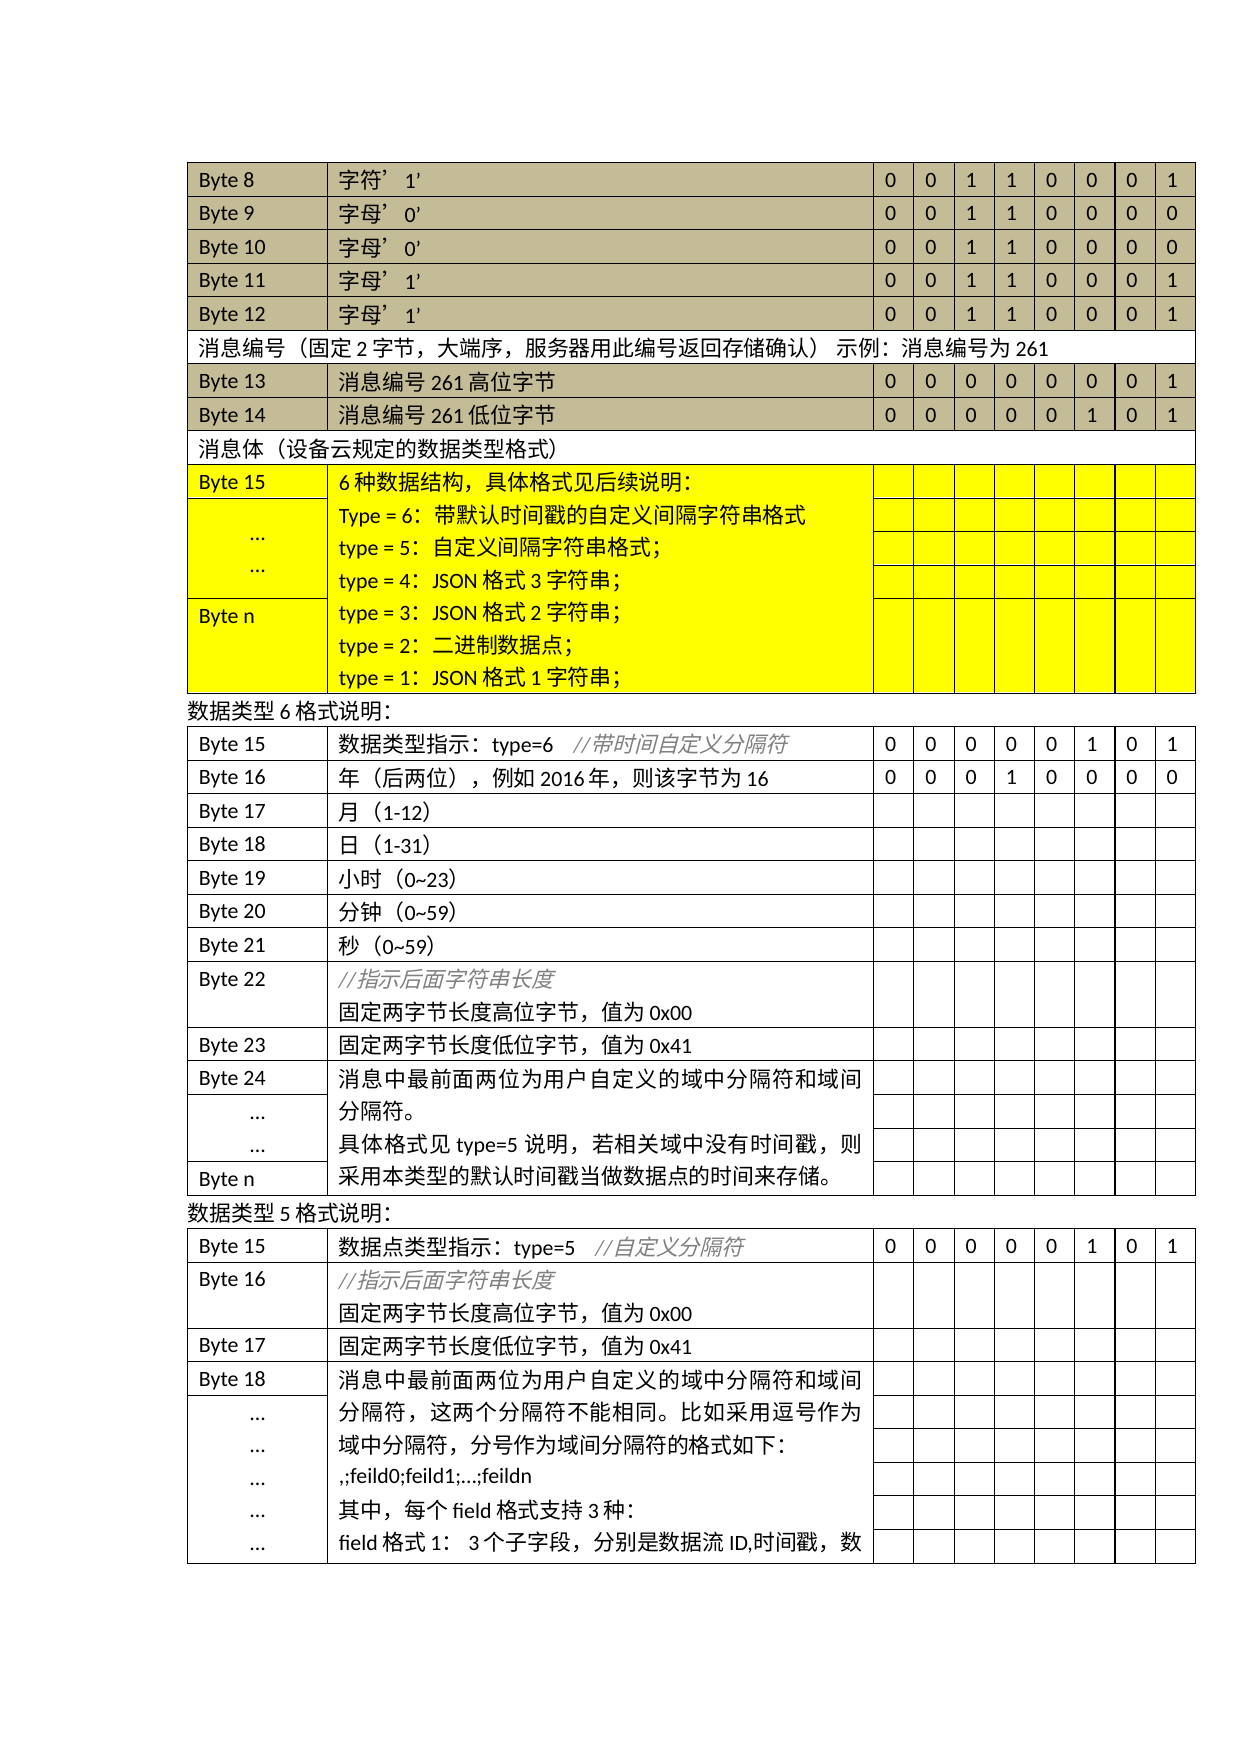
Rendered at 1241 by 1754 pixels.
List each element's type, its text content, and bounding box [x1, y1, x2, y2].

table_cell [1156, 1396, 1195, 1428]
table_cell [874, 599, 913, 692]
table_cell [914, 599, 954, 692]
table_cell [995, 1263, 1034, 1328]
table_cell 0 [874, 297, 913, 330]
table_cell [914, 1463, 954, 1495]
table_cell [1035, 794, 1074, 827]
table_cell [874, 1162, 913, 1194]
table_cell [874, 1496, 913, 1529]
table_cell [914, 1396, 954, 1428]
table_cell [1035, 1061, 1074, 1094]
table_cell 0 [1116, 230, 1155, 263]
table_cell [1116, 1362, 1155, 1395]
table_cell [1116, 566, 1155, 598]
table_cell 1 [995, 197, 1034, 229]
table_cell [955, 962, 994, 1027]
table_cell Byte 17 [188, 1329, 327, 1361]
table_cell [1035, 1463, 1074, 1495]
table_cell [1035, 1095, 1074, 1127]
table_cell 1 [995, 297, 1034, 330]
table_cell [914, 828, 954, 860]
table_cell [914, 1429, 954, 1462]
table_cell 消息编号261低位字节 [328, 398, 873, 430]
table_cell 0 [914, 230, 954, 263]
table_cell 1 [955, 264, 994, 296]
table_cell [1116, 532, 1155, 564]
table_cell 0 [914, 297, 954, 330]
table_cell 0 [874, 398, 913, 430]
table_cell [1035, 1362, 1074, 1395]
table_cell [874, 828, 913, 860]
table_cell [995, 828, 1034, 860]
table_cell 字母’0’ [328, 197, 873, 229]
table_cell [995, 1028, 1034, 1060]
table_header 0 [995, 727, 1034, 759]
table_cell [1075, 895, 1114, 927]
table_cell 0 [1116, 197, 1155, 229]
table_cell [1075, 1362, 1114, 1395]
table_cell [1075, 1530, 1114, 1562]
table_cell [1116, 794, 1155, 827]
table_cell 固定两字节长度低位字节，值为0x41 [328, 1028, 873, 1060]
table_cell 分钟（0~59） [328, 895, 873, 927]
table_cell [955, 828, 994, 860]
table_cell [1075, 861, 1114, 894]
table_cell [955, 1129, 994, 1161]
table_cell [955, 1263, 994, 1328]
table_cell [1075, 794, 1114, 827]
table_cell [995, 1095, 1034, 1127]
table_cell 月（1-12） [328, 794, 873, 827]
text 数据类型5格式说明： [187, 1196, 1053, 1228]
table_cell Byte 23 [188, 1028, 327, 1060]
table_cell 0 [1035, 297, 1074, 330]
table_cell [1035, 1429, 1074, 1462]
table_cell [1116, 499, 1155, 531]
table_cell [1156, 465, 1195, 497]
table_cell [1075, 599, 1114, 692]
table_cell [1116, 1028, 1155, 1060]
table_cell 0 [995, 364, 1034, 397]
table_cell [955, 465, 994, 497]
table_cell [955, 1496, 994, 1529]
table_cell 秒（0~59） [328, 928, 873, 961]
table_cell [955, 1061, 994, 1094]
table_cell [914, 1028, 954, 1060]
table_cell [1075, 1463, 1114, 1495]
table_cell [995, 465, 1034, 497]
table_cell [914, 1061, 954, 1094]
table_cell [1116, 962, 1155, 1027]
table_header Byte 15 [188, 1229, 327, 1262]
table_cell [955, 1095, 994, 1127]
table_cell [874, 794, 913, 827]
table_header 0 [874, 727, 913, 759]
table_cell Byte 16 [188, 761, 327, 793]
table_cell 0 [1156, 197, 1195, 229]
table_cell [995, 1463, 1034, 1495]
table_header 0 [1035, 1229, 1074, 1262]
table_cell [1116, 861, 1155, 894]
table_cell [995, 1362, 1034, 1395]
table_cell //指示后面字符串长度 固定两字节长度高位字节，值为0x00 [328, 962, 873, 1027]
table_cell [1116, 895, 1155, 927]
table_cell [955, 1396, 994, 1428]
table_cell 字母’1’ [328, 297, 873, 330]
table_cell 1 [995, 264, 1034, 296]
table_cell [1156, 499, 1195, 531]
table_header 数据类型指示：type=6 //带时间自定义分隔符 [328, 727, 873, 759]
table_cell 0 [1075, 197, 1114, 229]
table_cell 0 [874, 197, 913, 229]
table_header 0 [955, 1229, 994, 1262]
table_header 1 [1156, 1229, 1195, 1262]
table_cell [1116, 1263, 1155, 1328]
table_header 1 [1075, 1229, 1114, 1262]
table_cell Byte 14 [188, 398, 327, 430]
table_cell [1035, 1530, 1074, 1562]
table_cell [955, 861, 994, 894]
table_cell … … [188, 499, 327, 598]
table_cell [1075, 499, 1114, 531]
table_header 0 [955, 727, 994, 759]
table_cell Byte 8 [188, 163, 327, 196]
table_cell [1156, 828, 1195, 860]
table_cell [1116, 1463, 1155, 1495]
table_cell [995, 1329, 1034, 1361]
table_cell [1116, 1530, 1155, 1562]
table_cell [995, 962, 1034, 1027]
table_cell 0 [1035, 163, 1074, 196]
table_cell 小时（0~23） [328, 861, 873, 894]
table_cell [914, 1496, 954, 1529]
table_cell Byte n [188, 1162, 327, 1194]
table_cell [914, 861, 954, 894]
table_cell [914, 928, 954, 961]
table_cell [874, 928, 913, 961]
table_cell [1156, 794, 1195, 827]
table_cell [995, 794, 1034, 827]
table_cell [1035, 499, 1074, 531]
table_cell [1075, 1496, 1114, 1529]
table_cell 0 [1116, 364, 1155, 397]
table_cell [874, 1129, 913, 1161]
table_cell [874, 861, 913, 894]
table_cell [914, 794, 954, 827]
table_cell … … [188, 1095, 327, 1161]
table_cell Byte 21 [188, 928, 327, 961]
table_cell 1 [1156, 264, 1195, 296]
table_cell [995, 928, 1034, 961]
table_cell 年（后两位），例如2016年，则该字节为16 [328, 761, 873, 793]
table_cell [914, 895, 954, 927]
table_cell [955, 895, 994, 927]
table_cell 消息编号（固定2字节，大端序，服务器用此编号返回存储确认） 示例：消息编号为261 [188, 331, 1195, 363]
table_cell [1035, 1496, 1074, 1529]
table_cell [1035, 1263, 1074, 1328]
table_cell [914, 962, 954, 1027]
table_cell [1035, 861, 1074, 894]
table_cell [995, 895, 1034, 927]
table_cell [955, 532, 994, 564]
table_cell [995, 566, 1034, 598]
table_cell 0 [1035, 230, 1074, 263]
table_cell [874, 1530, 913, 1562]
table_cell 1 [995, 163, 1034, 196]
table_cell 字符’1’ [328, 163, 873, 196]
table_cell 1 [955, 163, 994, 196]
table_cell 0 [874, 163, 913, 196]
table_cell 0 [1116, 761, 1155, 793]
table_cell [874, 895, 913, 927]
table_header 数据点类型指示：type=5 //自定义分隔符 [328, 1229, 873, 1262]
table_cell 1 [1156, 163, 1195, 196]
table_cell [914, 1329, 954, 1361]
table_cell [955, 499, 994, 531]
table_cell [1075, 1396, 1114, 1428]
table_cell [1075, 1028, 1114, 1060]
table_cell [1156, 566, 1195, 598]
table_cell Byte 13 [188, 364, 327, 397]
table_cell 0 [1116, 297, 1155, 330]
table_cell [955, 566, 994, 598]
table_cell 0 [1075, 297, 1114, 330]
table_cell [1156, 1496, 1195, 1529]
table_cell [995, 1496, 1034, 1529]
table_cell [1075, 1129, 1114, 1161]
table_cell [1075, 1095, 1114, 1127]
table_cell [874, 1028, 913, 1060]
table_cell [995, 861, 1034, 894]
table_cell [1156, 599, 1195, 692]
table_cell 0 [1075, 761, 1114, 793]
table_cell [955, 1463, 994, 1495]
table_cell Byte 18 [188, 828, 327, 860]
table_cell //指示后面字符串长度 固定两字节长度高位字节，值为0x00 [328, 1263, 873, 1328]
table_cell [1116, 1396, 1155, 1428]
table_cell [914, 465, 954, 497]
table_cell [1035, 962, 1074, 1027]
table_cell [955, 1162, 994, 1194]
table_cell 1 [955, 297, 994, 330]
table_cell 0 [1035, 364, 1074, 397]
table_cell [1075, 1061, 1114, 1094]
table_cell [955, 1028, 994, 1060]
table_cell 消息体（设备云规定的数据类型格式） [188, 431, 1195, 464]
table_cell [914, 1129, 954, 1161]
table_cell [1116, 828, 1155, 860]
table_cell [1156, 1329, 1195, 1361]
table_cell [1075, 962, 1114, 1027]
table_cell Byte 17 [188, 794, 327, 827]
table_cell [1035, 599, 1074, 692]
table_cell [914, 1263, 954, 1328]
table_cell 0 [914, 761, 954, 793]
table_cell 0 [1075, 364, 1114, 397]
table_cell [914, 1162, 954, 1194]
table_cell 0 [1156, 761, 1195, 793]
table_cell [1116, 465, 1155, 497]
table_cell [955, 1530, 994, 1562]
table_cell 0 [1035, 761, 1074, 793]
table_cell Byte 15 [188, 465, 327, 497]
table_cell 字母’1’ [328, 264, 873, 296]
table_cell [1116, 1095, 1155, 1127]
table_cell [874, 566, 913, 598]
table_cell 0 [914, 163, 954, 196]
table_cell [955, 794, 994, 827]
table_cell 1 [955, 230, 994, 263]
table_cell [1156, 1362, 1195, 1395]
table_cell 1 [1156, 364, 1195, 397]
table_cell Byte 16 [188, 1263, 327, 1328]
table_cell [995, 1129, 1034, 1161]
table_cell [1116, 1496, 1155, 1529]
table_cell 消息中最前面两位为用户自定义的域中分隔符和域间分隔符。 具体格式见type=5 说明，若相关域中没有时间戳，则采用本类型的默认时间戳当做数据点的时间来存储。 [328, 1061, 873, 1194]
table_cell 0 [914, 264, 954, 296]
table_cell 0 [995, 398, 1034, 430]
table_cell [1075, 465, 1114, 497]
table_cell 0 [874, 230, 913, 263]
table_cell 0 [1116, 163, 1155, 196]
table_cell [914, 1530, 954, 1562]
table_cell [1156, 532, 1195, 564]
table_cell 0 [914, 398, 954, 430]
table_cell Byte 18 [188, 1362, 327, 1395]
table_cell 0 [955, 398, 994, 430]
table_header Byte 15 [188, 727, 327, 759]
table_cell [995, 1530, 1034, 1562]
table_cell [1116, 1162, 1155, 1194]
table_cell 字母’0’ [328, 230, 873, 263]
table_cell [1035, 532, 1074, 564]
table_cell … … … … … … … … … … [188, 1396, 327, 1562]
table_cell [1156, 1129, 1195, 1161]
table_cell 0 [874, 364, 913, 397]
table_cell 0 [1035, 264, 1074, 296]
table_cell [874, 499, 913, 531]
table_cell [914, 532, 954, 564]
table_cell 0 [1156, 230, 1195, 263]
table_cell Byte 20 [188, 895, 327, 927]
table_cell [1035, 1396, 1074, 1428]
table_cell Byte 10 [188, 230, 327, 263]
table_cell [874, 1095, 913, 1127]
table_cell 1 [995, 761, 1034, 793]
table_cell [1075, 566, 1114, 598]
table_cell 0 [1035, 398, 1074, 430]
table_cell [1156, 1162, 1195, 1194]
table_cell 1 [995, 230, 1034, 263]
table_header 0 [874, 1229, 913, 1262]
table_cell [874, 1329, 913, 1361]
table_cell [1116, 928, 1155, 961]
table_cell [874, 1061, 913, 1094]
table_cell [1156, 861, 1195, 894]
table_cell 0 [1116, 398, 1155, 430]
table_cell 6种数据结构，具体格式见后续说明： Type = 6：带默认时间戳的自定义间隔字符串格式 type = 5：自定义间隔字符串格式； type = 4：JSON格式3字符串； type = 3：JSON格式2字符串； type = 2：二进制数据点； type = 1：JSON格式1字符串； [328, 465, 873, 692]
table_cell [874, 1463, 913, 1495]
table_cell [995, 1396, 1034, 1428]
table_cell 消息中最前面两位为用户自定义的域中分隔符和域间分隔符，这两个分隔符不能相同。比如采用逗号作为域中分隔符，分号作为域间分隔符的格式如下： ,;feild0;feild1;…;feildn 其中，每个field格式支持3种： field格式1： 3个子字段，分别是数据流ID,时间戳，数据值。通用格式： Datastream_id,datetime,value field格式2： 2个子字段，分别是数据流ID和数据值，省略时间戳。通用格式： Datastream_id,value field格式3： 1个子字段，省略了数据ID和时间戳，只传输数据值，平台将用该域(feild)所在的位置号（从0开始）作为数据流ID。通用格式： value 示例： (1),;temperature,2015-03-22 22:31:12,22.5;102;pm2.5,89;10 (2)#@temperature#2015-03-22 22:31:12#22.5@102@pm2.5#89@10 [328, 1362, 873, 1562]
table_cell [1156, 1463, 1195, 1495]
table_cell 1 [1075, 398, 1114, 430]
table_cell [955, 928, 994, 961]
table_cell [1035, 1329, 1074, 1361]
table_cell 0 [1075, 264, 1114, 296]
table_header 0 [914, 1229, 954, 1262]
table_cell [1156, 1263, 1195, 1328]
table_cell [1035, 928, 1074, 961]
table_cell 0 [1116, 264, 1155, 296]
table_cell [1075, 1162, 1114, 1194]
table_cell [1116, 599, 1155, 692]
table_header 0 [1035, 727, 1074, 759]
table_cell [1035, 1129, 1074, 1161]
table_cell 0 [874, 761, 913, 793]
table_cell [1156, 1061, 1195, 1094]
table_cell [914, 1362, 954, 1395]
table_cell Byte 19 [188, 861, 327, 894]
text 数据类型6格式说明： [187, 694, 1053, 726]
table_cell 0 [1075, 163, 1114, 196]
table_cell [1156, 895, 1195, 927]
table_cell [874, 532, 913, 564]
table_cell [995, 532, 1034, 564]
table_header 0 [1116, 727, 1155, 759]
table_cell [874, 962, 913, 1027]
table_cell [874, 1263, 913, 1328]
table_cell [1156, 962, 1195, 1027]
table_cell [955, 1362, 994, 1395]
table_cell Byte n [188, 599, 327, 692]
table_cell 0 [1075, 230, 1114, 263]
table_header 0 [995, 1229, 1034, 1262]
table_cell 0 [955, 761, 994, 793]
table_cell 0 [914, 364, 954, 397]
table_cell [1156, 1429, 1195, 1462]
table_cell [1035, 465, 1074, 497]
table_cell [955, 1429, 994, 1462]
table_cell [1116, 1129, 1155, 1161]
table_cell Byte 11 [188, 264, 327, 296]
table_cell 1 [1156, 297, 1195, 330]
table_cell [1075, 1429, 1114, 1462]
table_cell [874, 465, 913, 497]
table_cell 1 [1156, 398, 1195, 430]
table_cell [1035, 828, 1074, 860]
table_cell Byte 9 [188, 197, 327, 229]
table_cell [874, 1362, 913, 1395]
table_cell [1156, 1530, 1195, 1562]
table_cell [1075, 828, 1114, 860]
table_cell [1156, 1095, 1195, 1127]
table_cell [914, 499, 954, 531]
table_cell [914, 566, 954, 598]
table_cell Byte 12 [188, 297, 327, 330]
table_cell [1116, 1429, 1155, 1462]
table_cell [1035, 1028, 1074, 1060]
table_cell [955, 1329, 994, 1361]
table_cell 消息编号261高位字节 [328, 364, 873, 397]
table_cell [1156, 1028, 1195, 1060]
table_header 0 [914, 727, 954, 759]
table_cell 固定两字节长度低位字节，值为0x41 [328, 1329, 873, 1361]
table_cell [874, 1396, 913, 1428]
table_cell [1075, 1329, 1114, 1361]
table_cell [995, 499, 1034, 531]
table_cell [1075, 1263, 1114, 1328]
table_cell [1035, 895, 1074, 927]
table_cell [995, 1162, 1034, 1194]
table_cell 0 [874, 264, 913, 296]
table_cell 0 [1035, 197, 1074, 229]
table_header 0 [1116, 1229, 1155, 1262]
table_cell Byte 24 [188, 1061, 327, 1094]
table_cell [995, 1061, 1034, 1094]
table_cell [995, 1429, 1034, 1462]
table_cell [955, 599, 994, 692]
table_cell [1156, 928, 1195, 961]
table_cell 1 [955, 197, 994, 229]
table_cell [874, 1429, 913, 1462]
table_cell 0 [914, 197, 954, 229]
table_cell [995, 599, 1034, 692]
table_header 1 [1075, 727, 1114, 759]
table_cell 0 [955, 364, 994, 397]
table_cell [1035, 566, 1074, 598]
table_cell 日（1-31） [328, 828, 873, 860]
table_cell [1075, 532, 1114, 564]
table_cell [1075, 928, 1114, 961]
table_cell [1035, 1162, 1074, 1194]
table_cell [1116, 1329, 1155, 1361]
table_cell Byte 22 [188, 962, 327, 1027]
table_cell [914, 1095, 954, 1127]
table_header 1 [1156, 727, 1195, 759]
table_cell [1116, 1061, 1155, 1094]
